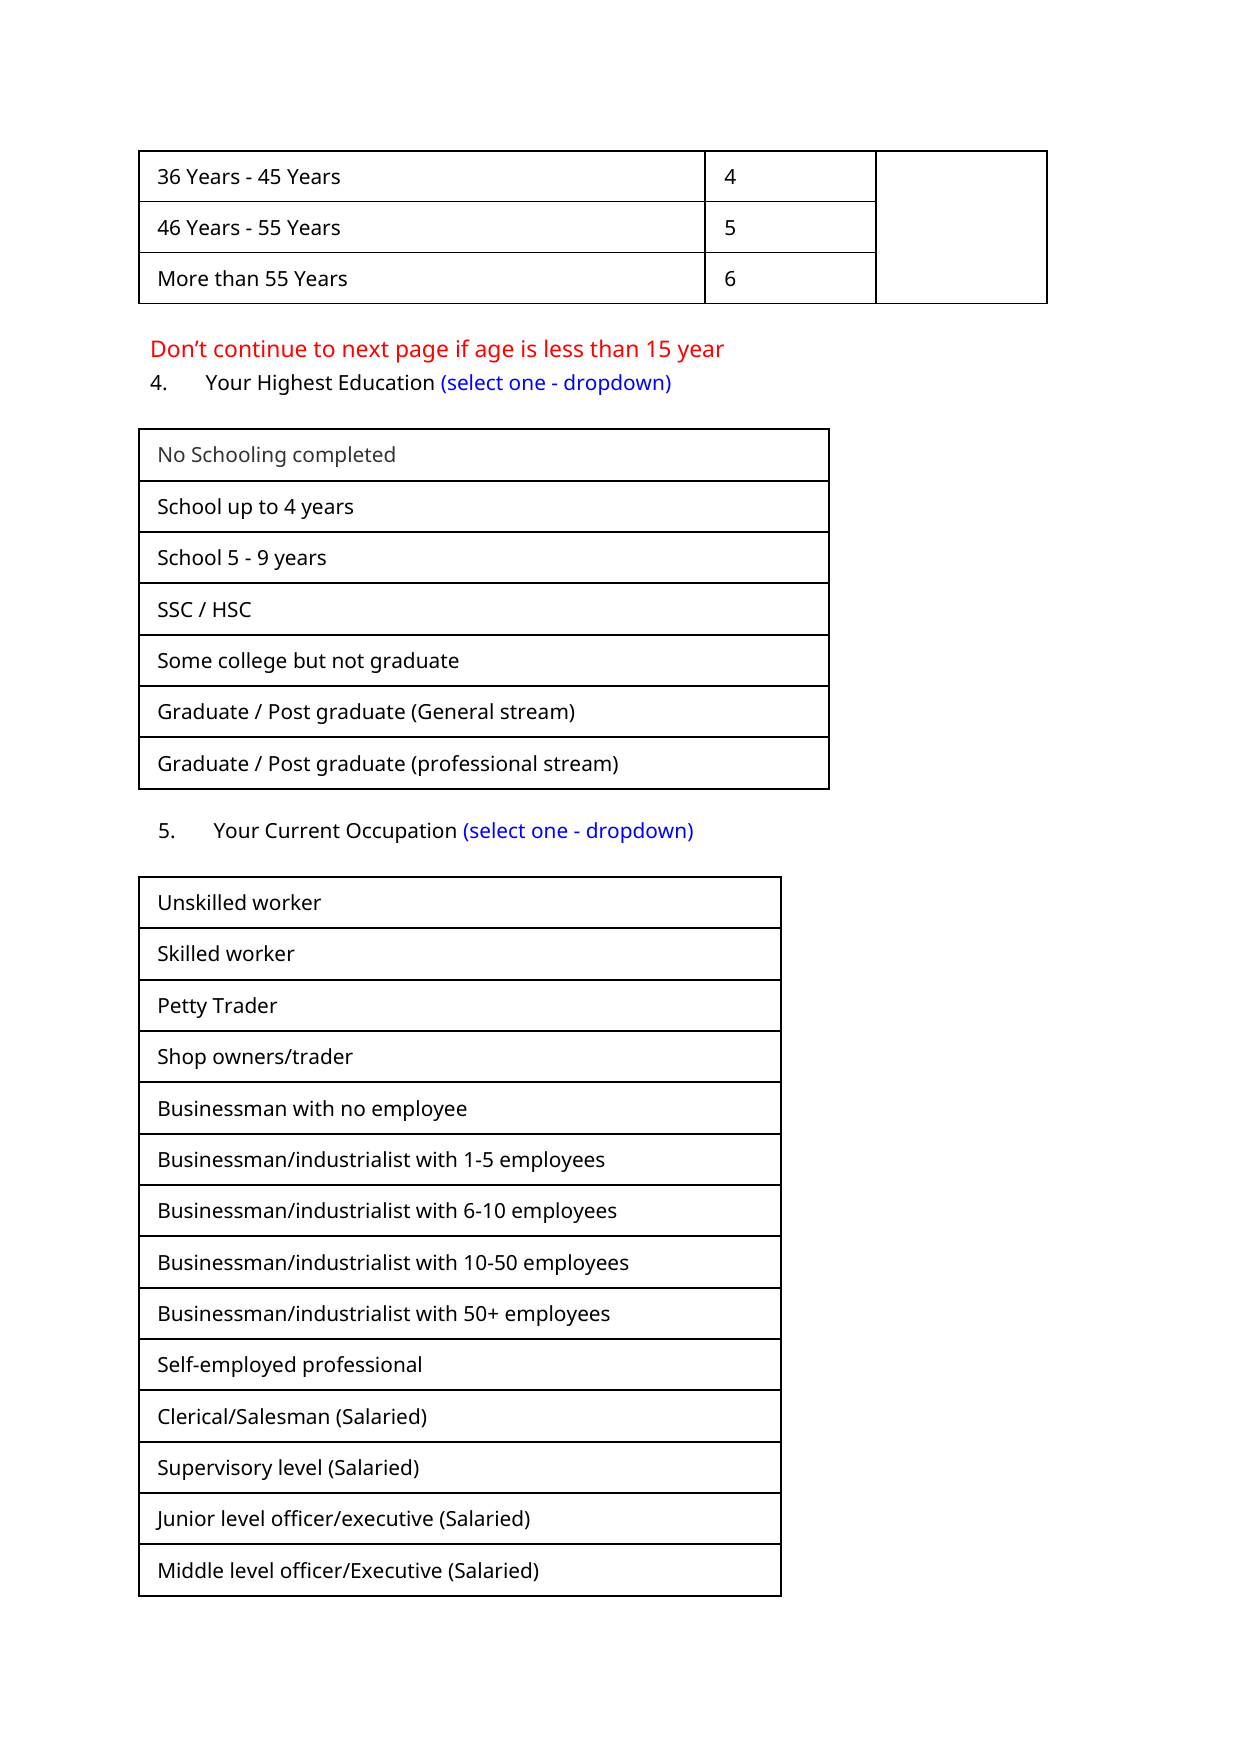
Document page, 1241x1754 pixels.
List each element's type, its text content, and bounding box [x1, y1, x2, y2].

table_cell Graduate / Post graduate (General stream) [140, 687, 828, 736]
table_cell 5 [706, 202, 875, 252]
table_cell SSC / HSC [140, 584, 828, 633]
table_cell More than 55 Years [140, 253, 704, 302]
table_cell School up to 4 years [140, 482, 828, 531]
table_cell School 5 - 9 years [140, 533, 828, 582]
table_cell Petty Trader [140, 981, 780, 1030]
text 4. Your Highest Education (select one - dropdown) [150, 368, 1090, 397]
table_cell 46 Years - 55 Years [140, 202, 704, 252]
table_cell Supervisory level (Salaried) [140, 1443, 780, 1492]
table_cell 4 [706, 152, 875, 201]
text Don’t continue to next page if age is less than 15 year [150, 332, 1090, 364]
table_cell Shop owners/trader [140, 1032, 780, 1081]
table_cell Businessman with no employee [140, 1083, 780, 1132]
table_cell Self-employed professional [140, 1340, 780, 1389]
table_cell Clerical/Salesman (Salaried) [140, 1391, 780, 1441]
text 5. Your Current Occupation (select one - dropdown) [158, 816, 1090, 844]
table_cell Businessman/industrialist with 1-5 employees [140, 1135, 780, 1184]
table_cell Junior level officer/executive (Salaried) [140, 1494, 780, 1543]
table_cell Businessman/industrialist with 10-50 employees [140, 1237, 780, 1287]
table_cell Graduate / Post graduate (professional stream) [140, 738, 828, 788]
table_cell 6 [706, 253, 875, 302]
table_header No Schooling completed [140, 430, 828, 479]
table_cell Middle level officer/Executive (Salaried) [140, 1545, 780, 1595]
table_cell 36 Years - 45 Years [140, 152, 704, 201]
table_header Unskilled worker [140, 878, 780, 927]
table_cell Businessman/industrialist with 50+ employees [140, 1289, 780, 1338]
table_cell Some college but not graduate [140, 636, 828, 685]
table_cell Skilled worker [140, 929, 780, 978]
table_cell Businessman/industrialist with 6-10 employees [140, 1186, 780, 1235]
